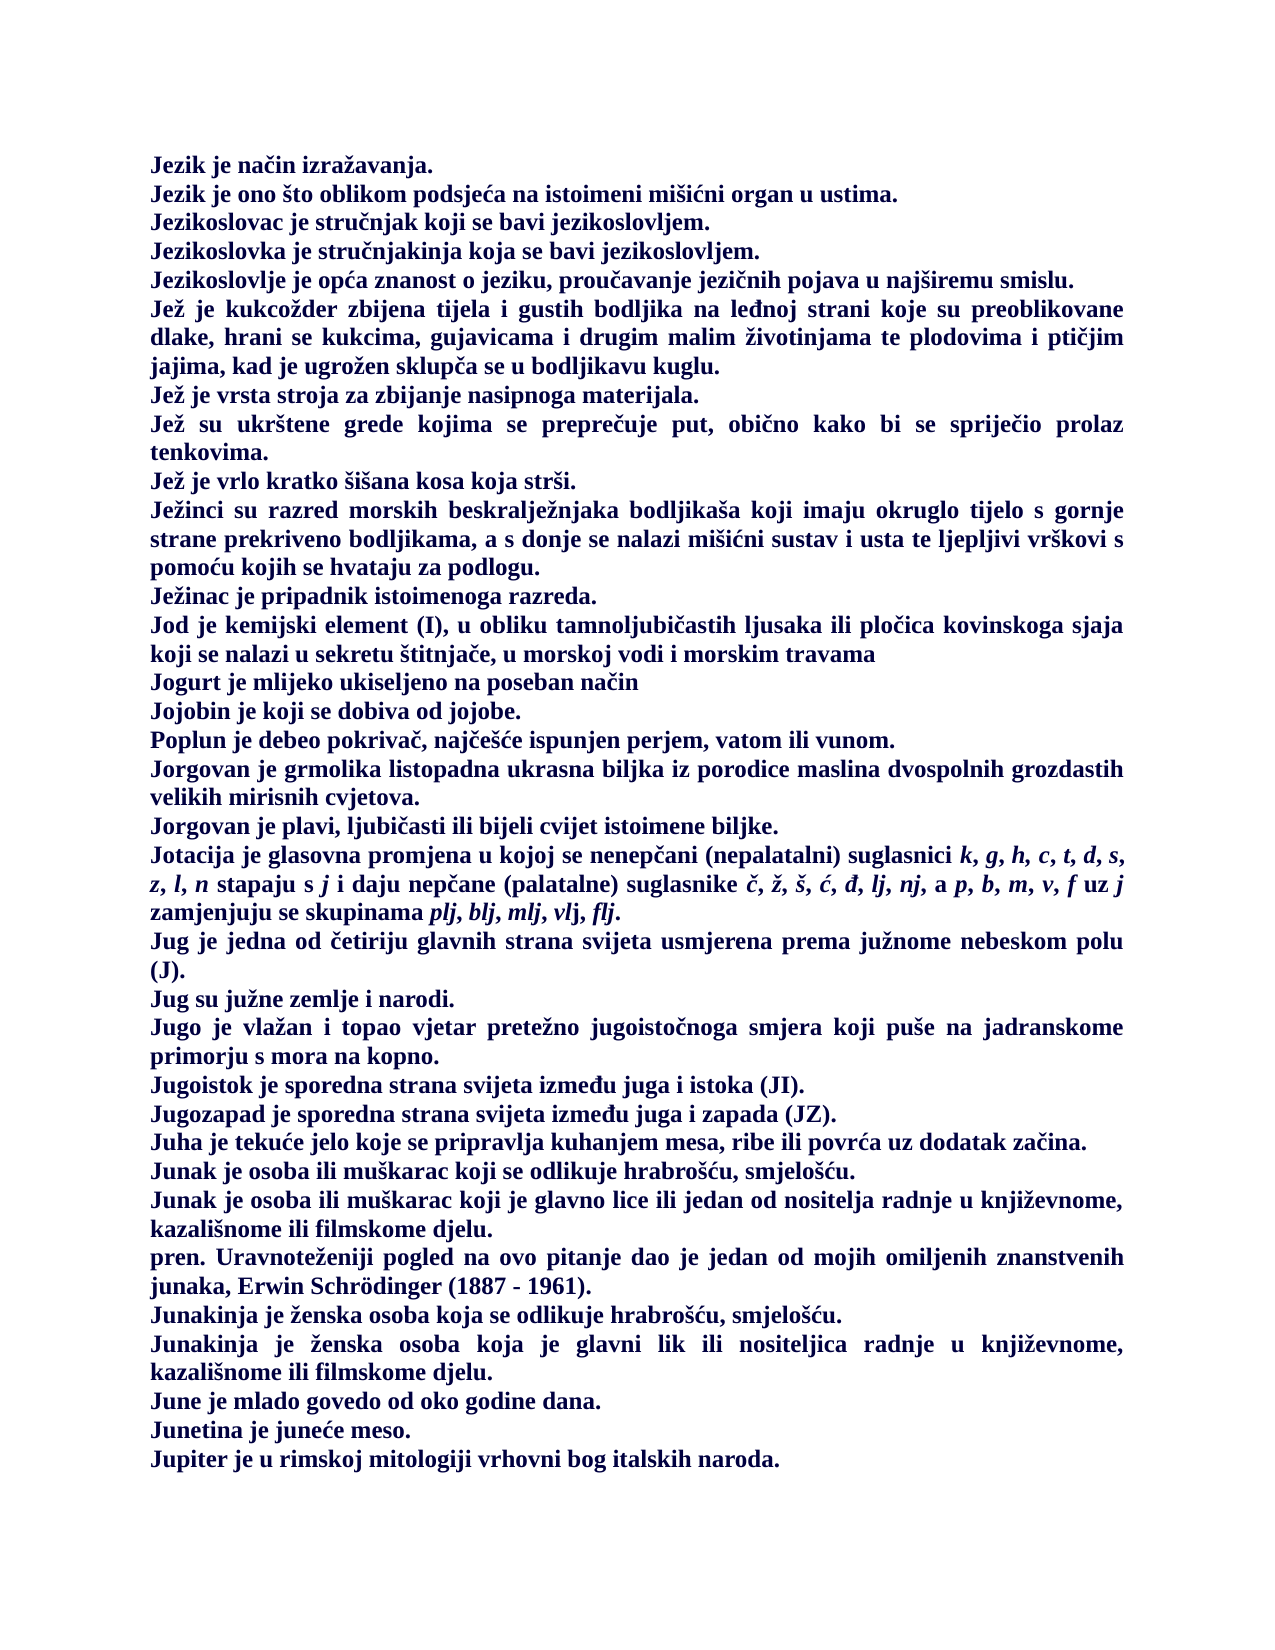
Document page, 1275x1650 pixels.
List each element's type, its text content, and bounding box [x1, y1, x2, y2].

text Jezik je način izražavanja. [150, 150, 1125, 179]
text Jorgovan je grmolika listopadna ukrasna biljka iz porodice maslina dvospolnih grozdastih velikih mirisnih cvjetova. [150, 754, 1125, 811]
text Junetina je juneće meso. [150, 1415, 1125, 1444]
text Jezikoslovac je stručnjak koji se bavi jezikoslovljem. [150, 207, 1125, 236]
text Ježinac je pripadnik istoimenoga razreda. [150, 581, 1125, 610]
text Jugo je vlažan i topao vjetar pretežno jugoistočnoga smjera koji puše na jadranskome primorju s mora na kopno. [150, 1012, 1125, 1070]
text Junakinja je ženska osoba koja se odlikuje hrabrošću, smjelošću. [150, 1300, 1125, 1329]
text Jež je vrlo kratko šišana kosa koja strši. [150, 466, 1125, 495]
text Jupiter je u rimskoj mitologiji vrhovni bog italskih naroda. [150, 1444, 1125, 1472]
text Jež je kukcožder zbijena tijela i gustih bodljika na leđnoj strani koje su preoblikovane dlake, hrani se kukcima, gujavicama i drugim malim životinjama te plodovima i ptičjim jajima, kad je ugrožen sklupča se u bodljikavu kuglu. [150, 294, 1125, 380]
text Jezikoslovka je stručnjakinja koja se bavi jezikoslovljem. [150, 236, 1125, 265]
text Jug su južne zemlje i narodi. [150, 984, 1125, 1012]
text Jotacija je glasovna promjena u kojoj se nenepčani (nepalatalni) suglasnici k, g, h, c, t, d, s, z, l, n stapaju s j i daju nepčane (palatalne) suglasnike č, ž, š, ć, đ, lj, nj, a p, b, m, v, f uz j zamjenjuju se skupinama plj, blj, mlj, vlj, flj. [150, 840, 1125, 926]
text Junak je osoba ili muškarac koji se odlikuje hrabrošću, smjelošću. [150, 1156, 1125, 1185]
text Jezikoslovlje je opća znanost o jeziku, proučavanje jezičnih pojava u najširemu smislu. [150, 265, 1125, 294]
text Ježinci su razred morskih beskralježnjaka bodljikaša koji imaju okruglo tijelo s gornje strane prekriveno bodljikama, a s donje se nalazi mišićni sustav i usta te ljepljivi vrškovi s pomoću kojih se hvataju za podlogu. [150, 495, 1125, 581]
text Jugozapad je sporedna strana svijeta između juga i zapada (JZ). [150, 1099, 1125, 1127]
text Jež su ukrštene grede kojima se preprečuje put, obično kako bi se spriječio prolaz tenkovima. [150, 409, 1125, 466]
text Junakinja je ženska osoba koja je glavni lik ili nositeljica radnje u književnome, kazališnome ili filmskome djelu. [150, 1329, 1125, 1386]
text Jod je kemijski element (I), u obliku tamnoljubičastih ljusaka ili pločica kovinskoga sjaja koji se nalazi u sekretu štitnjače, u morskoj vodi i morskim travama [150, 610, 1125, 667]
text Poplun je debeo pokrivač, najčešće ispunjen perjem, vatom ili vunom. [150, 725, 1125, 754]
text Jogurt je mlijeko ukiseljeno na poseban način [150, 667, 1125, 696]
text Jug je jedna od četiriju glavnih strana svijeta usmjerena prema južnome nebeskom polu (J). [150, 926, 1125, 984]
text Jojobin je koji se dobiva od jojobe. [150, 696, 1125, 725]
text pren. Uravnoteženiji pogled na ovo pitanje dao je jedan od mojih omiljenih znanstvenih junaka, Erwin Schrödinger (1887 - 1961). [150, 1242, 1125, 1300]
text Jezik je ono što oblikom podsjeća na istoimeni mišićni organ u ustima. [150, 179, 1125, 207]
text Jež je vrsta stroja za zbijanje nasipnoga materijala. [150, 380, 1125, 409]
text Juha je tekuće jelo koje se pripravlja kuhanjem mesa, ribe ili povrća uz dodatak začina. [150, 1127, 1125, 1156]
text Jugoistok je sporedna strana svijeta između juga i istoka (JI). [150, 1070, 1125, 1099]
text June je mlado govedo od oko godine dana. [150, 1386, 1125, 1415]
text Junak je osoba ili muškarac koji je glavno lice ili jedan od nositelja radnje u književnome, kazališnome ili filmskome djelu. [150, 1185, 1125, 1242]
text Jorgovan je plavi, ljubičasti ili bijeli cvijet istoimene biljke. [150, 811, 1125, 840]
